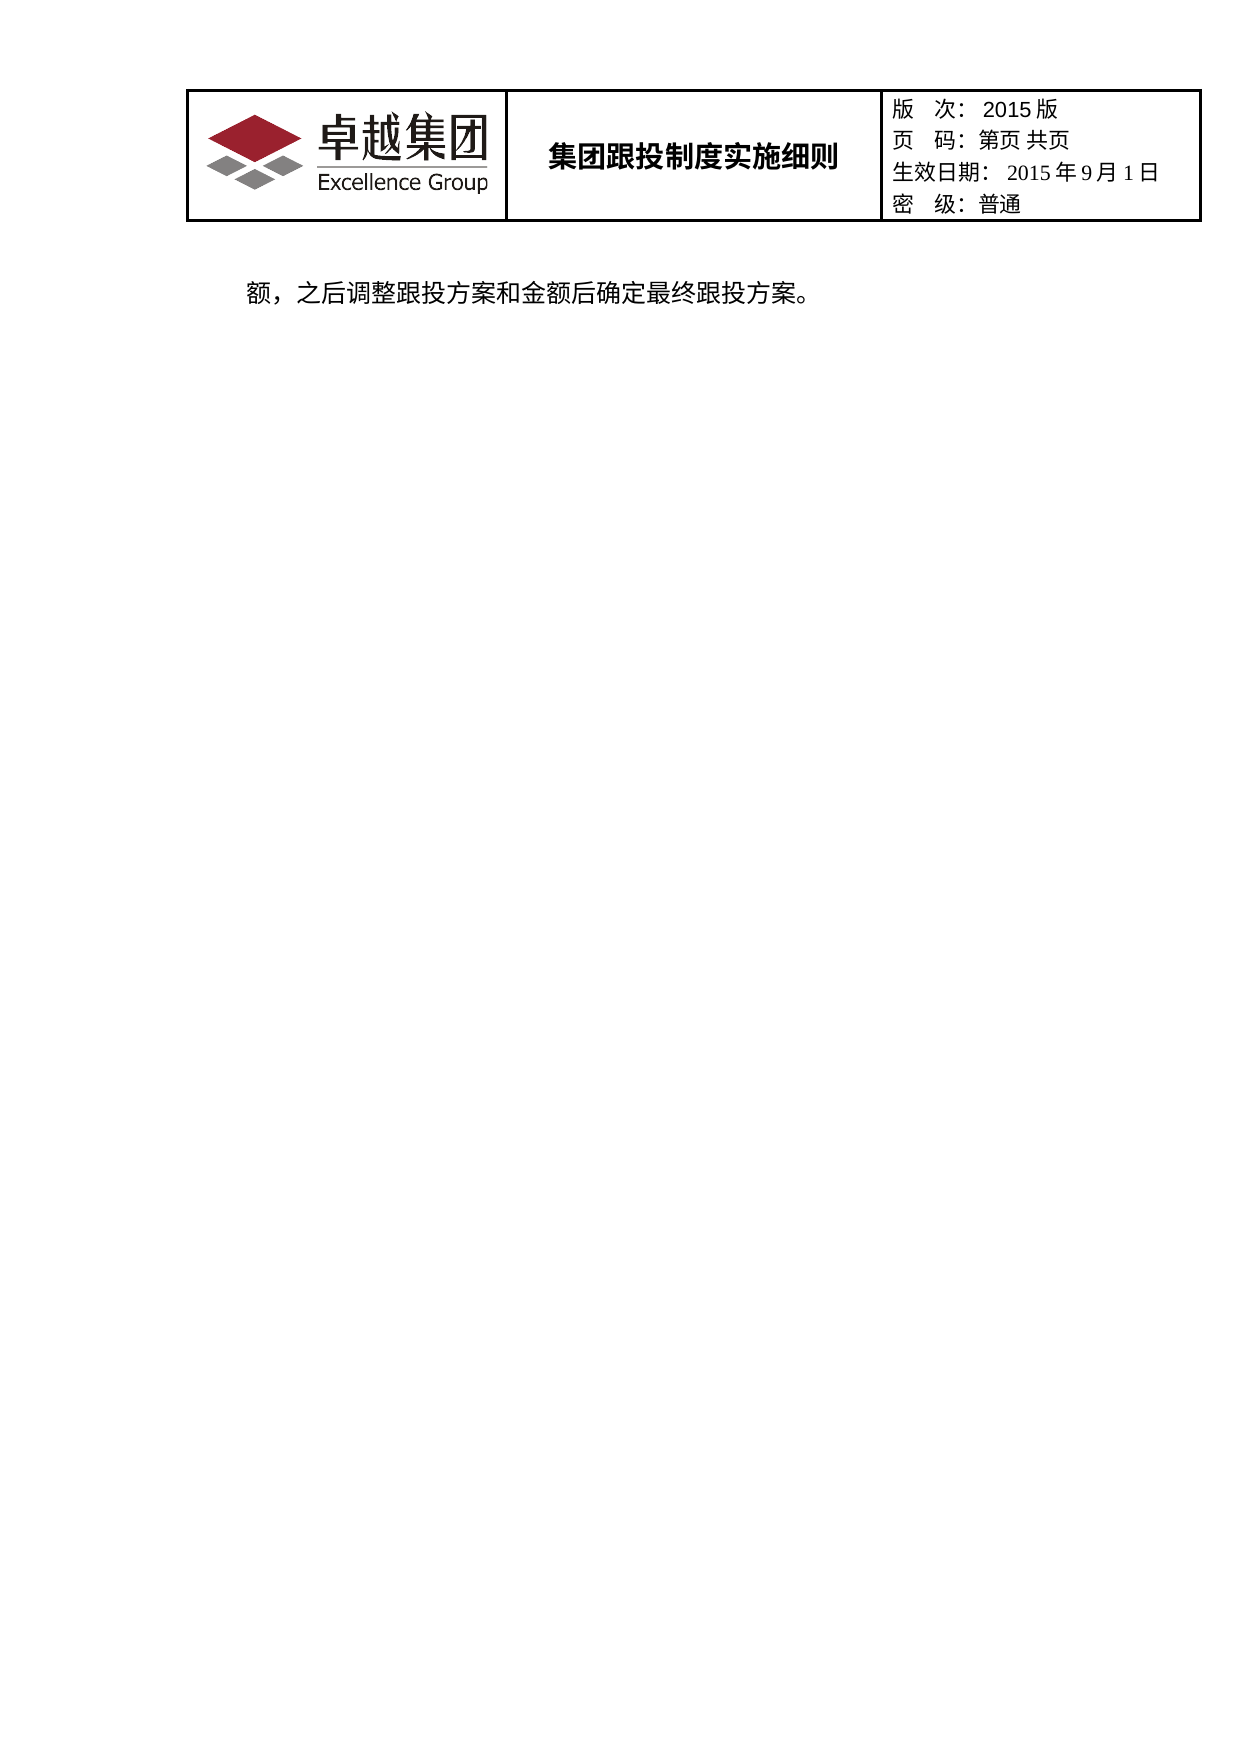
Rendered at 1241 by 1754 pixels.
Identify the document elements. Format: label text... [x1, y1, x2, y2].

picture [206, 111, 488, 194]
text 项目上投委会必须带跟投测算和分公司跟投方案和跟投意愿上投委会会；在项目决策/投资决策委员会给授权价前确定强制跟投人跟投意愿、跟投金额和跟投楼面地价；在项目获取后征集全体员工跟投意愿和跟投金额，之后调整跟投方案和金额后确定最终跟投方案。 [247, 259, 1053, 324]
